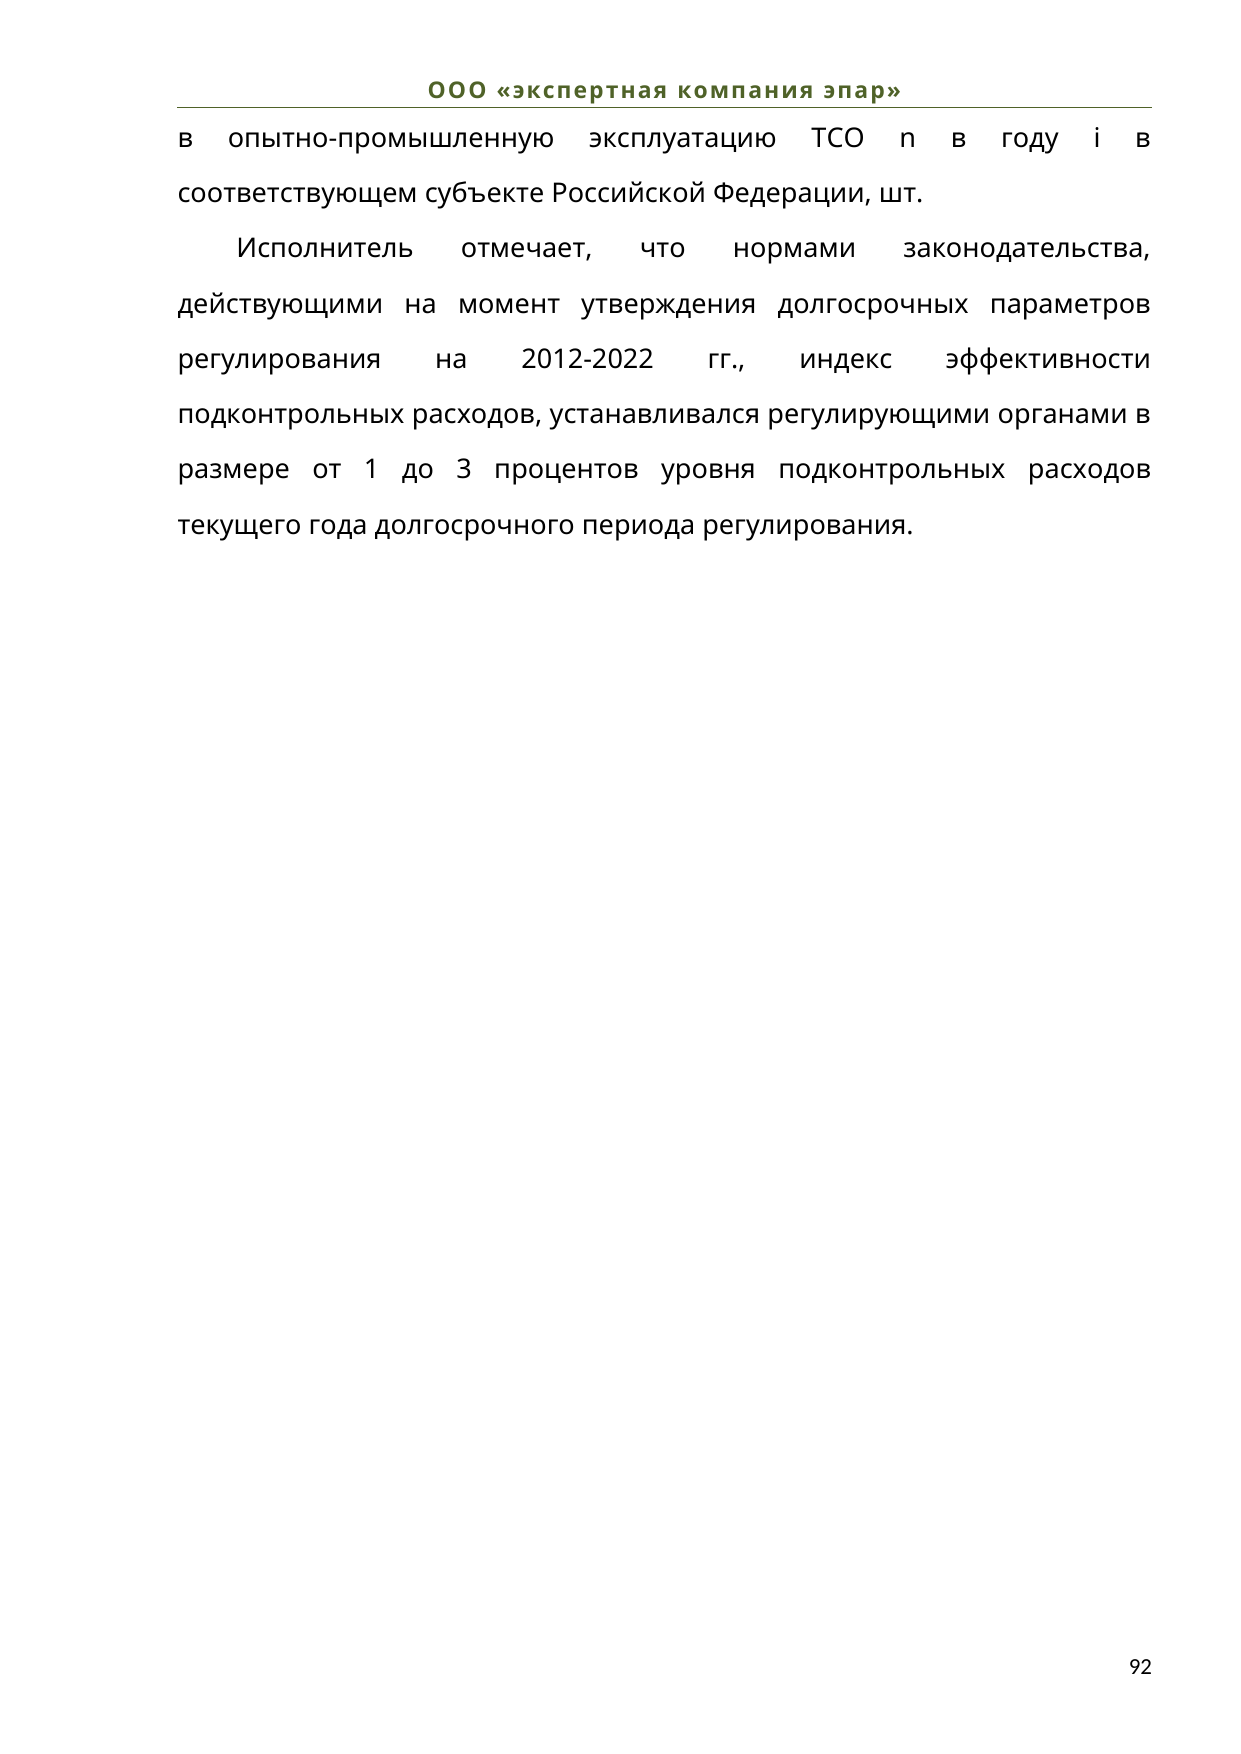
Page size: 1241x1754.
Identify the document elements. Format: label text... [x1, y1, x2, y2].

text Исполнитель отмечает, что нормами законодательства, действующими на момент утверждения долгосрочных параметров регулирования на 2012-2022 гг., индекс эффективности подконтрольных расходов, устанавливался регулирующими органами в размере от 1 до 3 процентов уровня подконтрольных расходов текущего года долгосрочного периода регулирования. [177, 229, 1152, 542]
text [177, 118, 1152, 210]
